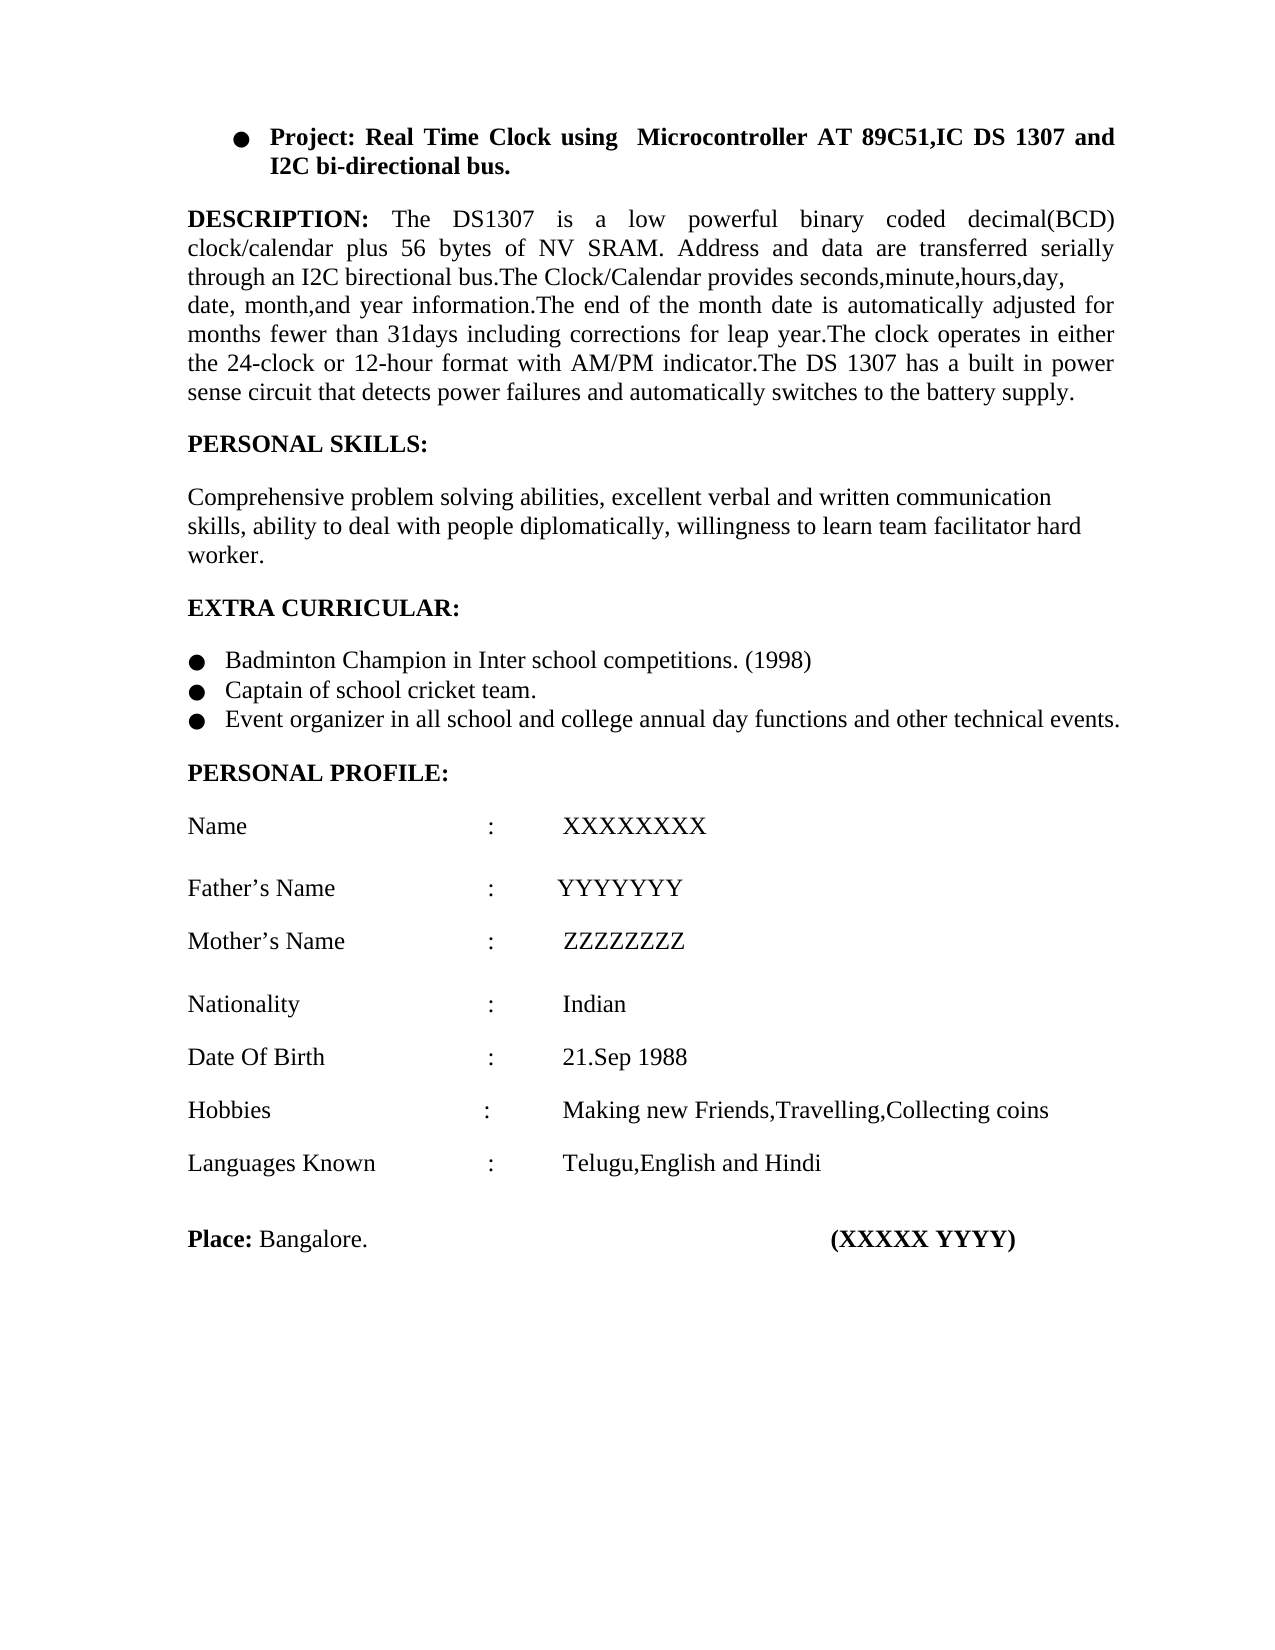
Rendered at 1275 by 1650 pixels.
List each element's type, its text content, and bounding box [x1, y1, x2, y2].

subtitle Name : XXXXXXXX [187, 811, 1116, 839]
text Languages Known : Telugu,English and Hindi [187, 1148, 1116, 1176]
text Comprehensive problem solving abilities, excellent verbal and written communication skills, ability to deal with people diplomatically, willingness to learn team facilitator hard worker. [187, 482, 1116, 568]
text PERSONAL SKILLS: [187, 429, 1116, 458]
list Badminton Champion in Inter school competitions. (1998) [188, 645, 1126, 675]
subtitle Date Of Birth : 21.Sep 1988 [187, 1042, 1116, 1071]
text Hobbies : Making new Friends,Travelling,Collecting coins [188, 1095, 1116, 1123]
subtitle Nationality : Indian [187, 989, 1116, 1018]
list Event organizer in all school and college annual day functions and other technical events. [188, 704, 1126, 734]
text Place: Bangalore. (XXXXX YYYY) [187, 1224, 1116, 1253]
subtitle Father’s Name : YYYYYYY [187, 873, 1116, 902]
text EXTRA CURRICULAR: [187, 593, 1116, 621]
subtitle date, month,and year information.The end of the month date is automatically adjusted for months fewer than 31days including corrections for leap year.The clock operates in either the 24-clock or 12-hour format with AM/PM indicator.The DS 1307 has a built in power sense circuit that detects power failures and automatically switches to the battery supply. [187, 290, 1116, 405]
subtitle DESCRIPTION: The DS1307 is a low powerful binary coded decimal(BCD) clock/calendar plus 56 bytes of NV SRAM. Address and data are transferred serially through an I2C birectional bus.The Clock/Calendar provides seconds,minute,hours,day, [187, 204, 1116, 290]
text PERSONAL PROFILE: [187, 758, 1126, 787]
list Captain of school cricket team. [188, 675, 1126, 704]
subtitle Mother’s Name : ZZZZZZZZ [187, 926, 1116, 955]
list Project: Real Time Clock using Microcontroller AT 89C51,IC DS 1307 and I2C bi-directional bus. [232, 122, 1116, 180]
